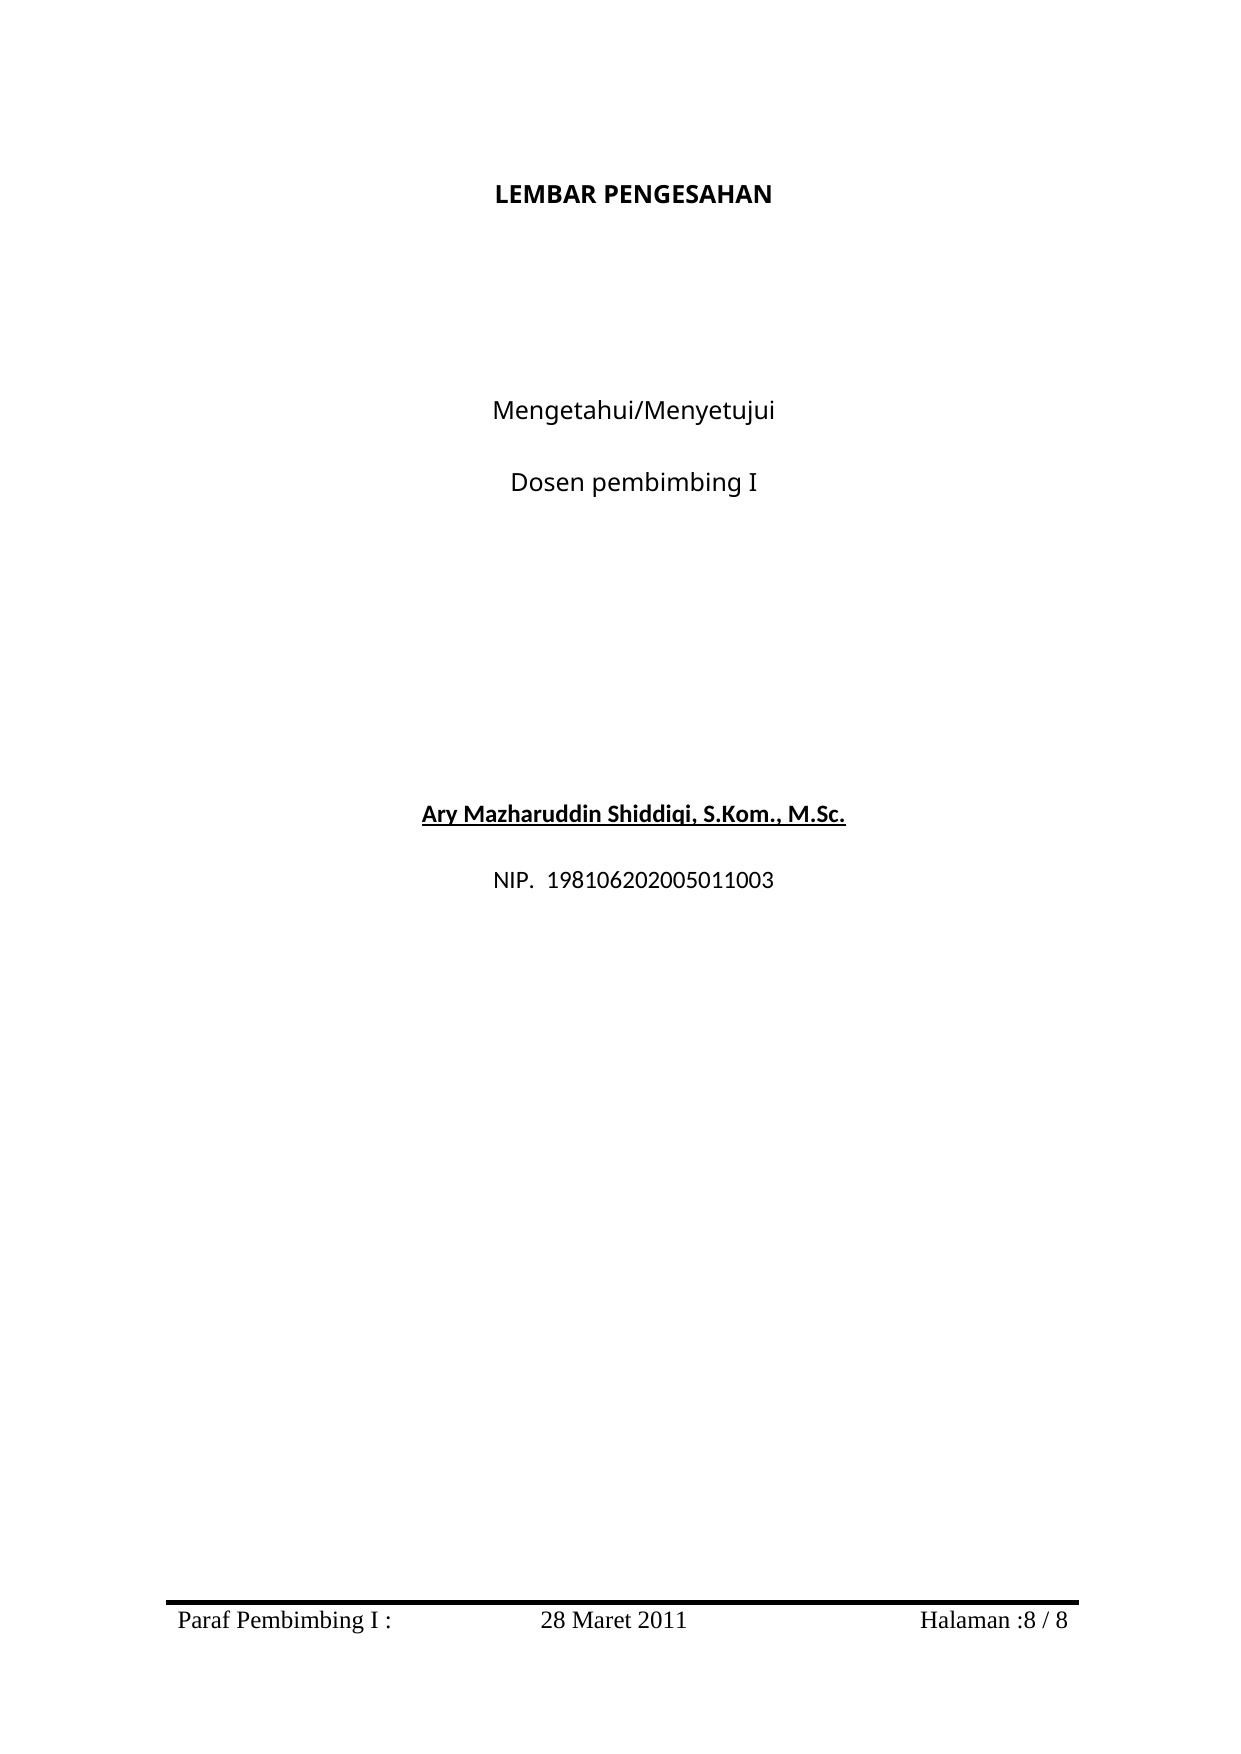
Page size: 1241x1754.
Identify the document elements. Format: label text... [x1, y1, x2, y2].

text LEMBAR PENGESAHAN [177, 177, 1090, 211]
text NIP. 198106202005011003 [177, 864, 1090, 895]
text Mengetahui/Menyetujui [177, 393, 1090, 427]
text Ary Mazharuddin Shiddiqi, S.Kom., M.Sc. [177, 798, 1090, 828]
subtitle Dosen pembimbing I [177, 465, 1090, 499]
